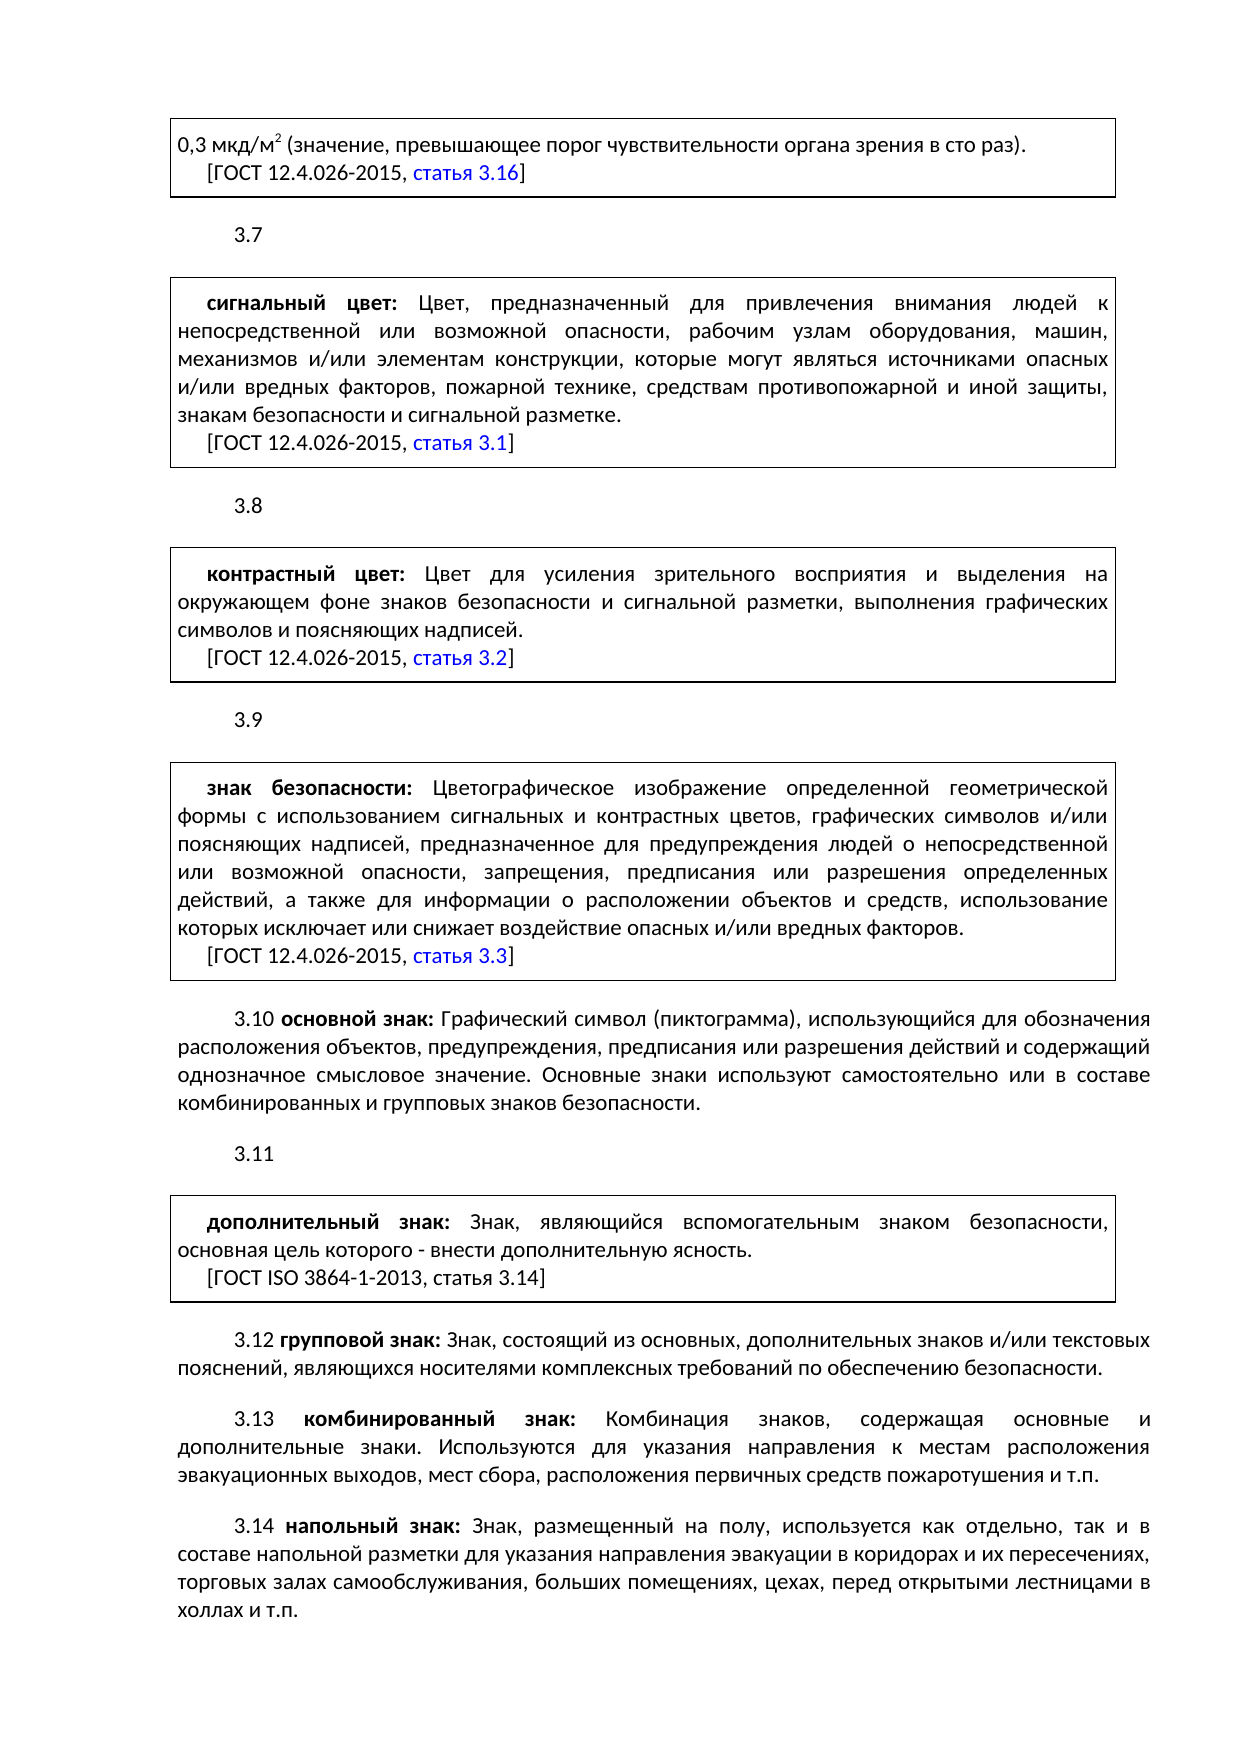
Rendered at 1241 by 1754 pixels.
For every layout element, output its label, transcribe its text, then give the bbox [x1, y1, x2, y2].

table_header сигнальный цвет: Цвет, предназначенный для привлечения внимания людей к непосредственной или возможной опасности, рабочим узлам оборудования, машин, механизмов и/или элементам конструкции, которые могут являться источниками опасных и/или вредных факторов, пожарной технике, средствам противопожарной и иной защиты, знакам безопасности и сигнальной разметке. [ГОСТ 12.4.026-2015, статья 3.1] [171, 278, 1115, 467]
text 3.9 [177, 705, 1152, 733]
text 3.12 групповой знак: Знак, состоящий из основных, дополнительных знаков и/или текстовых пояснений, являющихся носителями комплексных требований по обеспечению безопасности. [177, 1325, 1152, 1381]
text 3.7 [177, 220, 1152, 248]
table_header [171, 119, 1115, 196]
text 3.13 комбинированный знак: Комбинация знаков, содержащая основные и дополнительные знаки. Используются для указания направления к местам расположения эвакуационных выходов, мест сбора, расположения первичных средств пожаротушения и т.п. [177, 1404, 1152, 1488]
text 3.10 основной знак: Графический символ (пиктограмма), использующийся для обозначения расположения объектов, предупреждения, предписания или разрешения действий и содержащий однозначное смысловое значение. Основные знаки используют самостоятельно или в составе комбинированных и групповых знаков безопасности. [177, 1004, 1152, 1116]
text 3.11 [177, 1139, 1152, 1167]
text 3.8 [177, 491, 1152, 519]
table_header контрастный цвет: Цвет для усиления зрительного восприятия и выделения на окружающем фоне знаков безопасности и сигнальной разметки, выполнения графических символов и поясняющих надписей. [ГОСТ 12.4.026-2015, статья 3.2] [171, 548, 1115, 681]
text 3.14 напольный знак: Знак, размещенный на полу, используется как отдельно, так и в составе напольной разметки для указания направления эвакуации в коридорах и их пересечениях, торговых залах самообслуживания, больших помещениях, цехах, перед открытыми лестницами в холлах и т.п. [177, 1511, 1152, 1623]
table_header знак безопасности: Цветографическое изображение определенной геометрической формы с использованием сигнальных и контрастных цветов, графических символов и/или поясняющих надписей, предназначенное для предупреждения людей о непосредственной или возможной опасности, запрещения, предписания или разрешения определенных действий, а также для информации о расположении объектов и средств, использование которых исключает или снижает воздействие опасных и/или вредных факторов. [ГОСТ 12.4.026-2015, статья 3.3] [171, 763, 1115, 980]
table_header дополнительный знак: Знак, являющийся вспомогательным знаком безопасности, основная цель которого - внести дополнительную ясность. [ГОСТ ISO 3864-1-2013, статья 3.14] [171, 1196, 1115, 1301]
